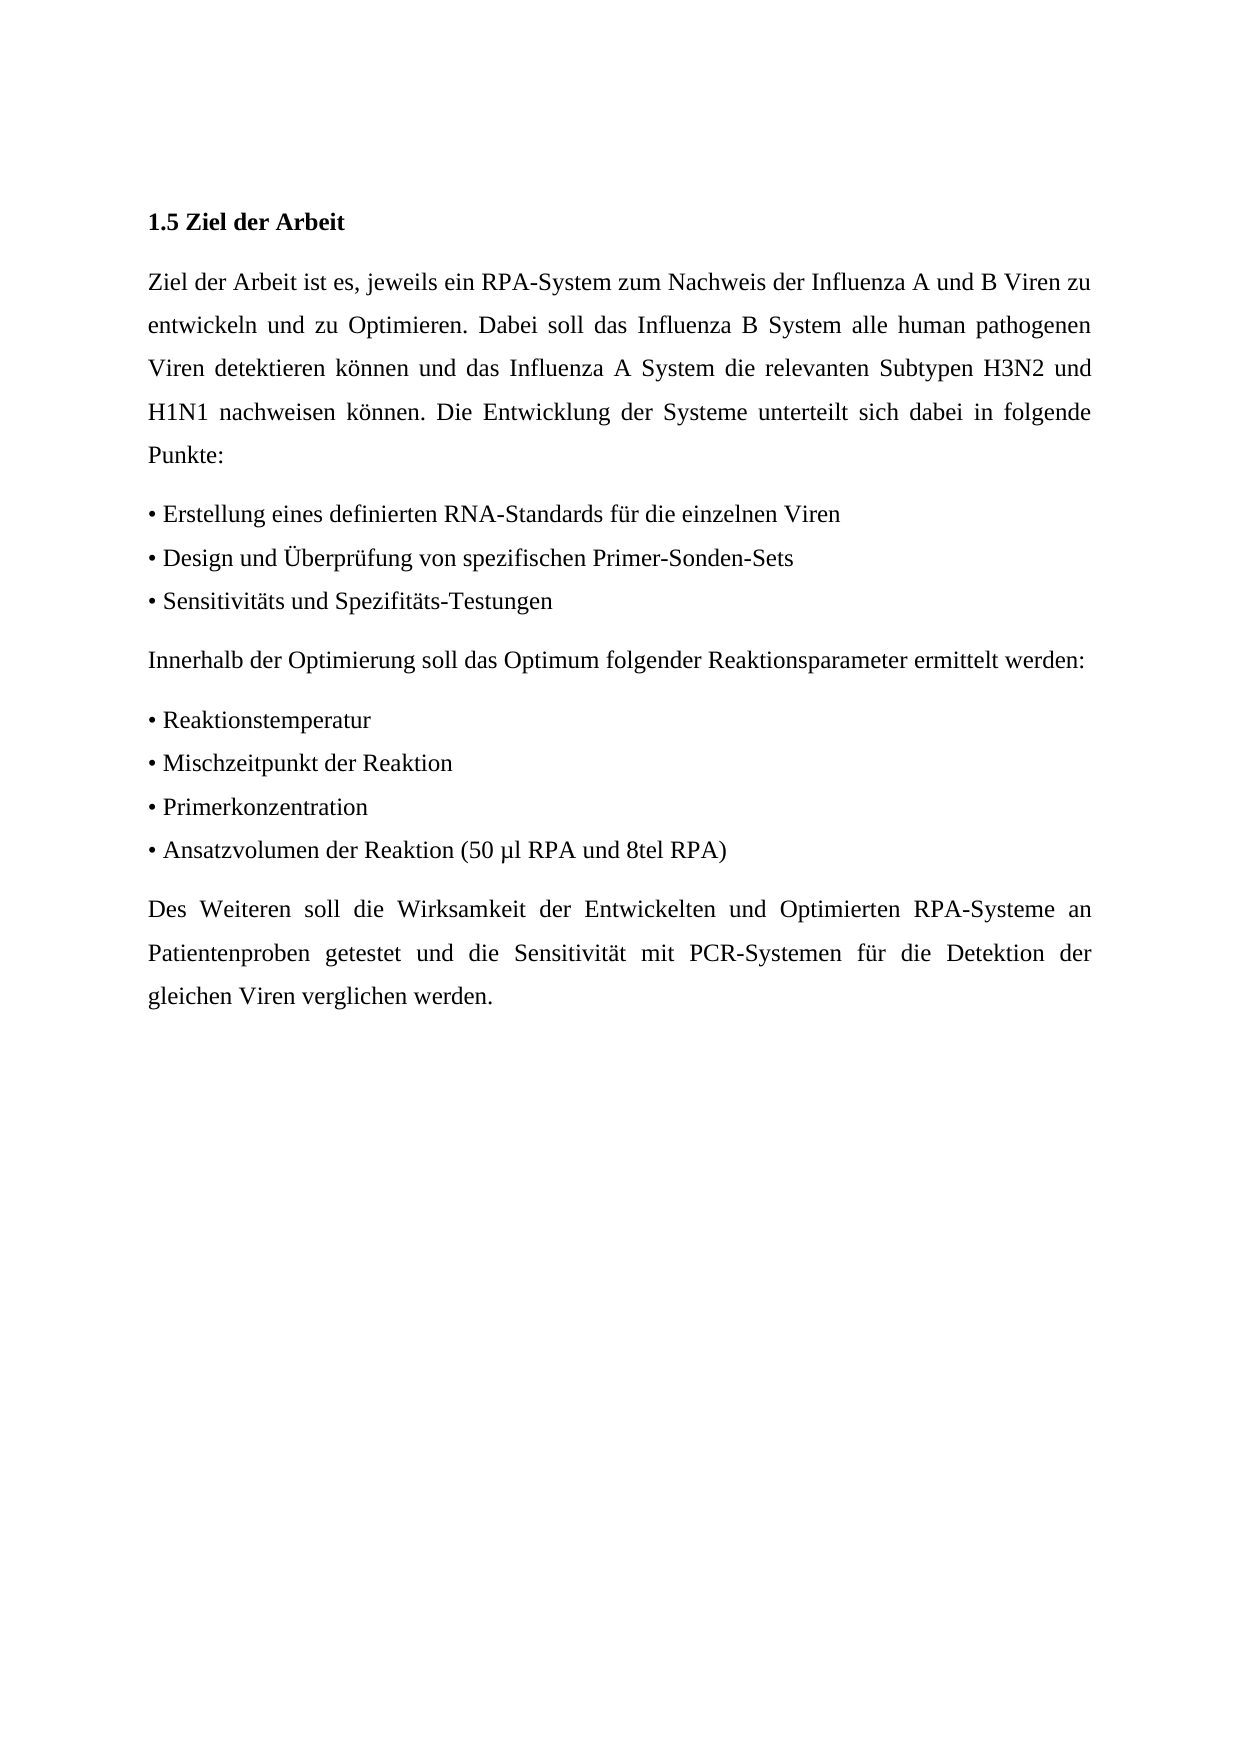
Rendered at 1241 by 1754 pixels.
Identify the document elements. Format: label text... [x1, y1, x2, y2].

text • Erstellung eines definierten RNA-Standards für die einzelnen Viren • Design und Überprüfung von spezifischen Primer-Sonden-Sets • Sensitivitäts und Spezifitäts-Testungen [148, 499, 1093, 614]
text 1.5 Ziel der Arbeit [148, 207, 1093, 236]
text Ziel der Arbeit ist es, jeweils ein RPA-System zum Nachweis der Influenza A und B Viren zu entwickeln und zu Optimieren. Dabei soll das Influenza B System alle human pathogenen Viren detektieren können und das Influenza A System die relevanten Subtypen H3N2 und H1N1 nachweisen können. Die Entwicklung der Systeme unterteilt sich dabei in folgende Punkte: [148, 267, 1093, 468]
text Innerhalb der Optimierung soll das Optimum folgender Reaktionsparameter ermittelt werden: [148, 646, 1093, 674]
text Des Weiteren soll die Wirksamkeit der Entwickelten und Optimierten RPA-Systeme an Patientenproben getestet und die Sensitivität mit PCR-Systemen für die Detektion der gleichen Viren verglichen werden. [148, 894, 1093, 1009]
text • Reaktionstemperatur • Mischzeitpunkt der Reaktion • Primerkonzentration • Ansatzvolumen der Reaktion (50 µl RPA und 8tel RPA) [148, 705, 1093, 863]
